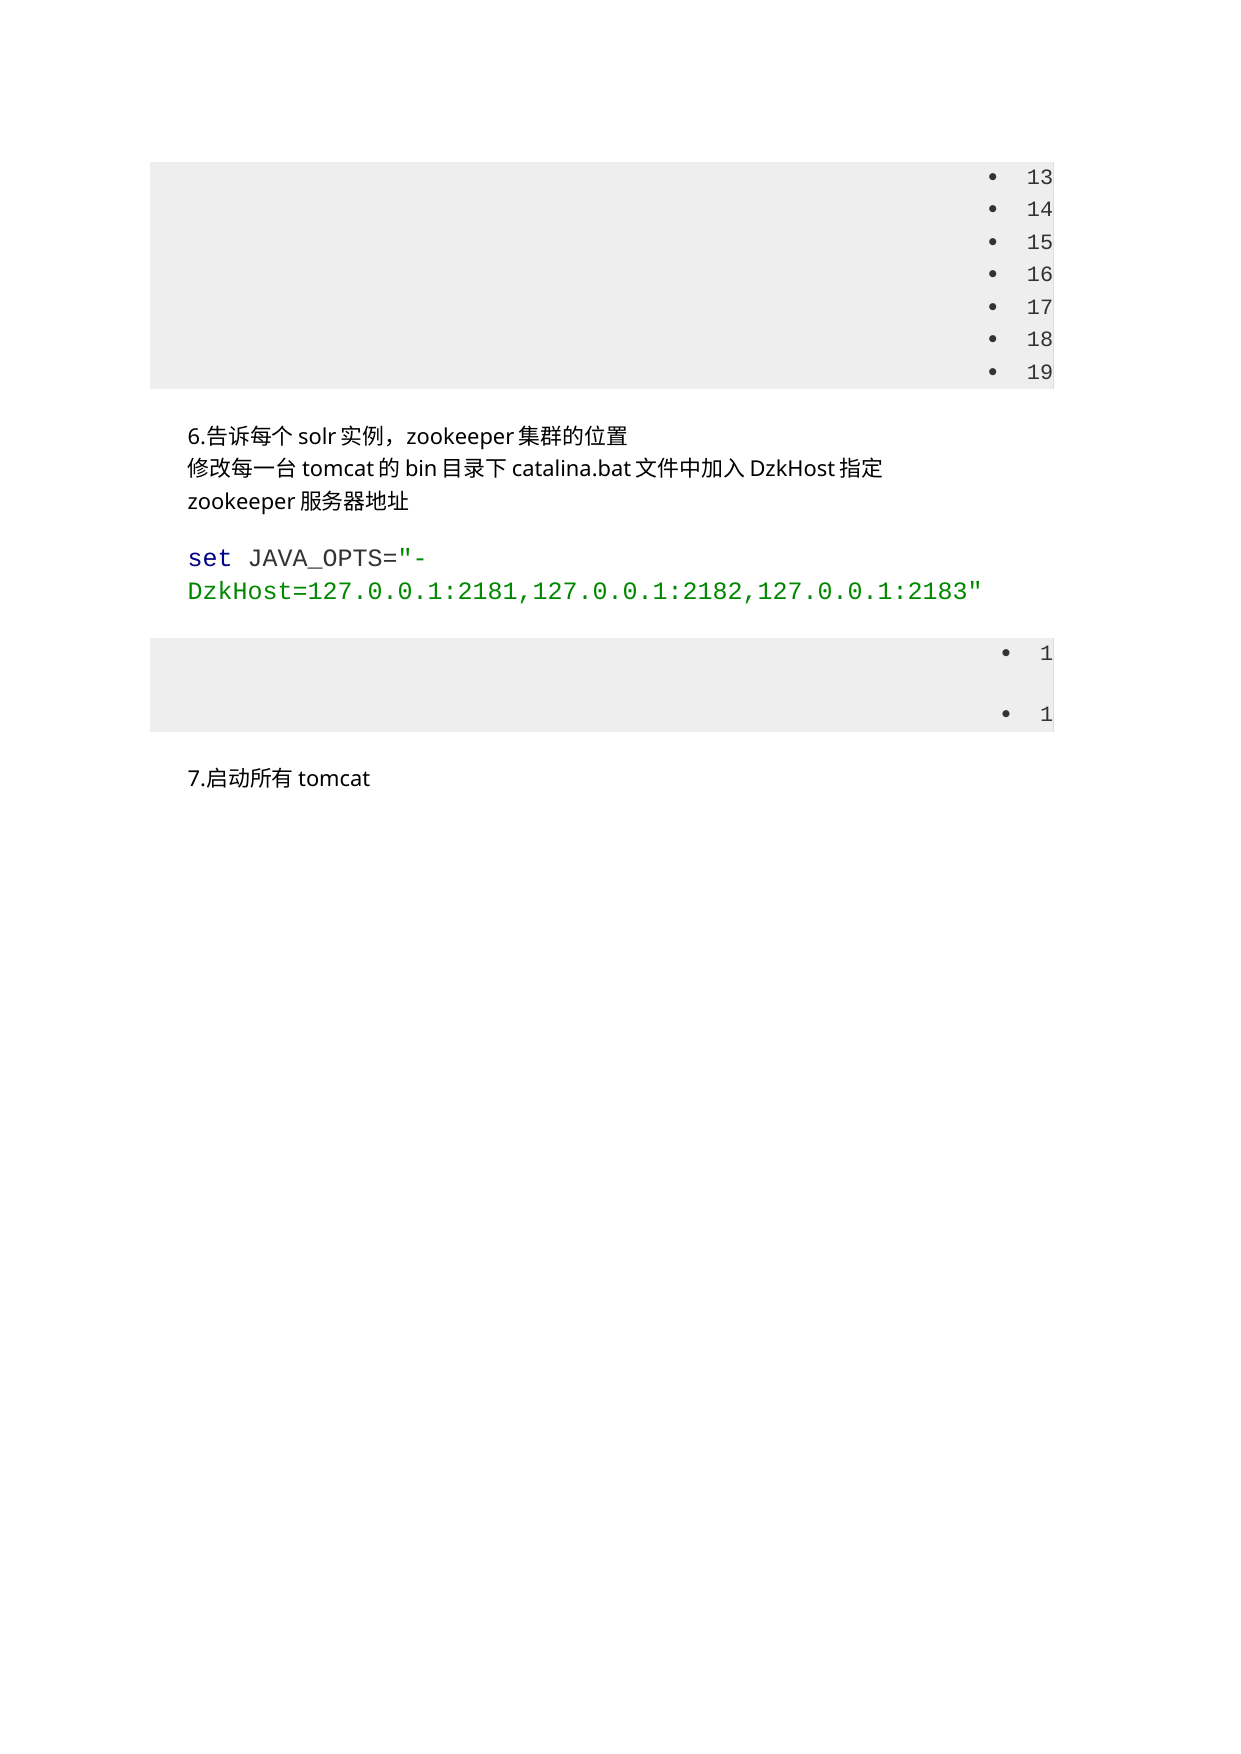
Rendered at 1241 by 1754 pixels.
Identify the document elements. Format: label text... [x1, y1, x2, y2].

list 15 [150, 227, 1053, 259]
list 13 [150, 162, 1053, 194]
text 6.告诉每个solr实例，zookeeper集群的位置 修改每一台 tomcat的bin目录下catalina.bat文件中加入DzkHost指定 zookeeper服务器地址 [187, 419, 1053, 516]
list 14 [150, 194, 1053, 227]
text 7.启动所有tomcat [187, 761, 1053, 794]
list 17 [150, 292, 1053, 324]
list 19 [150, 357, 1053, 389]
list 18 [150, 324, 1053, 357]
list 1 [150, 638, 1053, 670]
text set JAVA_OPTS="-DzkHost=127.0.0.1:2181,127.0.0.1:2182,127.0.0.1:2183" [187, 544, 1053, 609]
list 1 [150, 699, 1053, 732]
list 16 [150, 259, 1053, 292]
